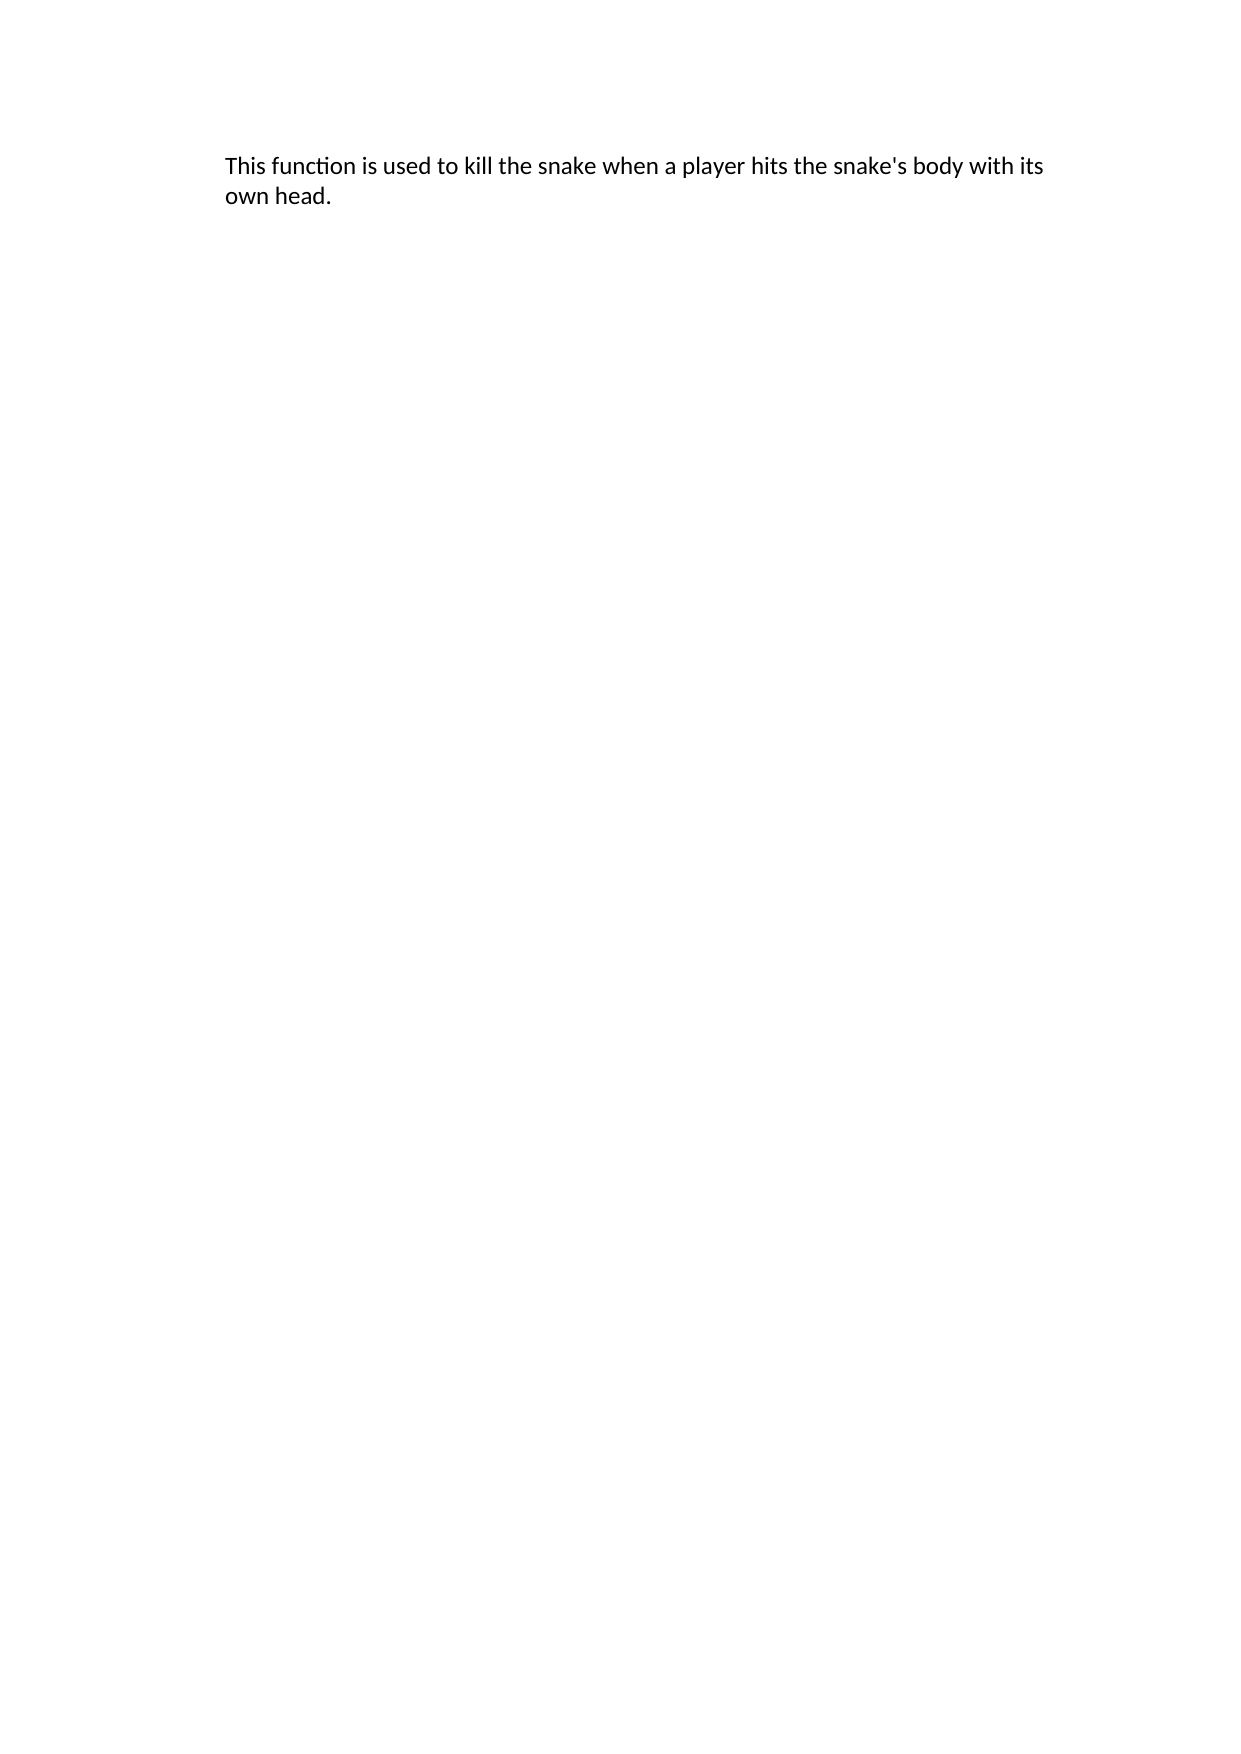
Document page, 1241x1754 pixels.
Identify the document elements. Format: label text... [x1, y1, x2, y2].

list This function is used to kill the snake when a player hits the snake's body with its own head. [225, 150, 1090, 211]
